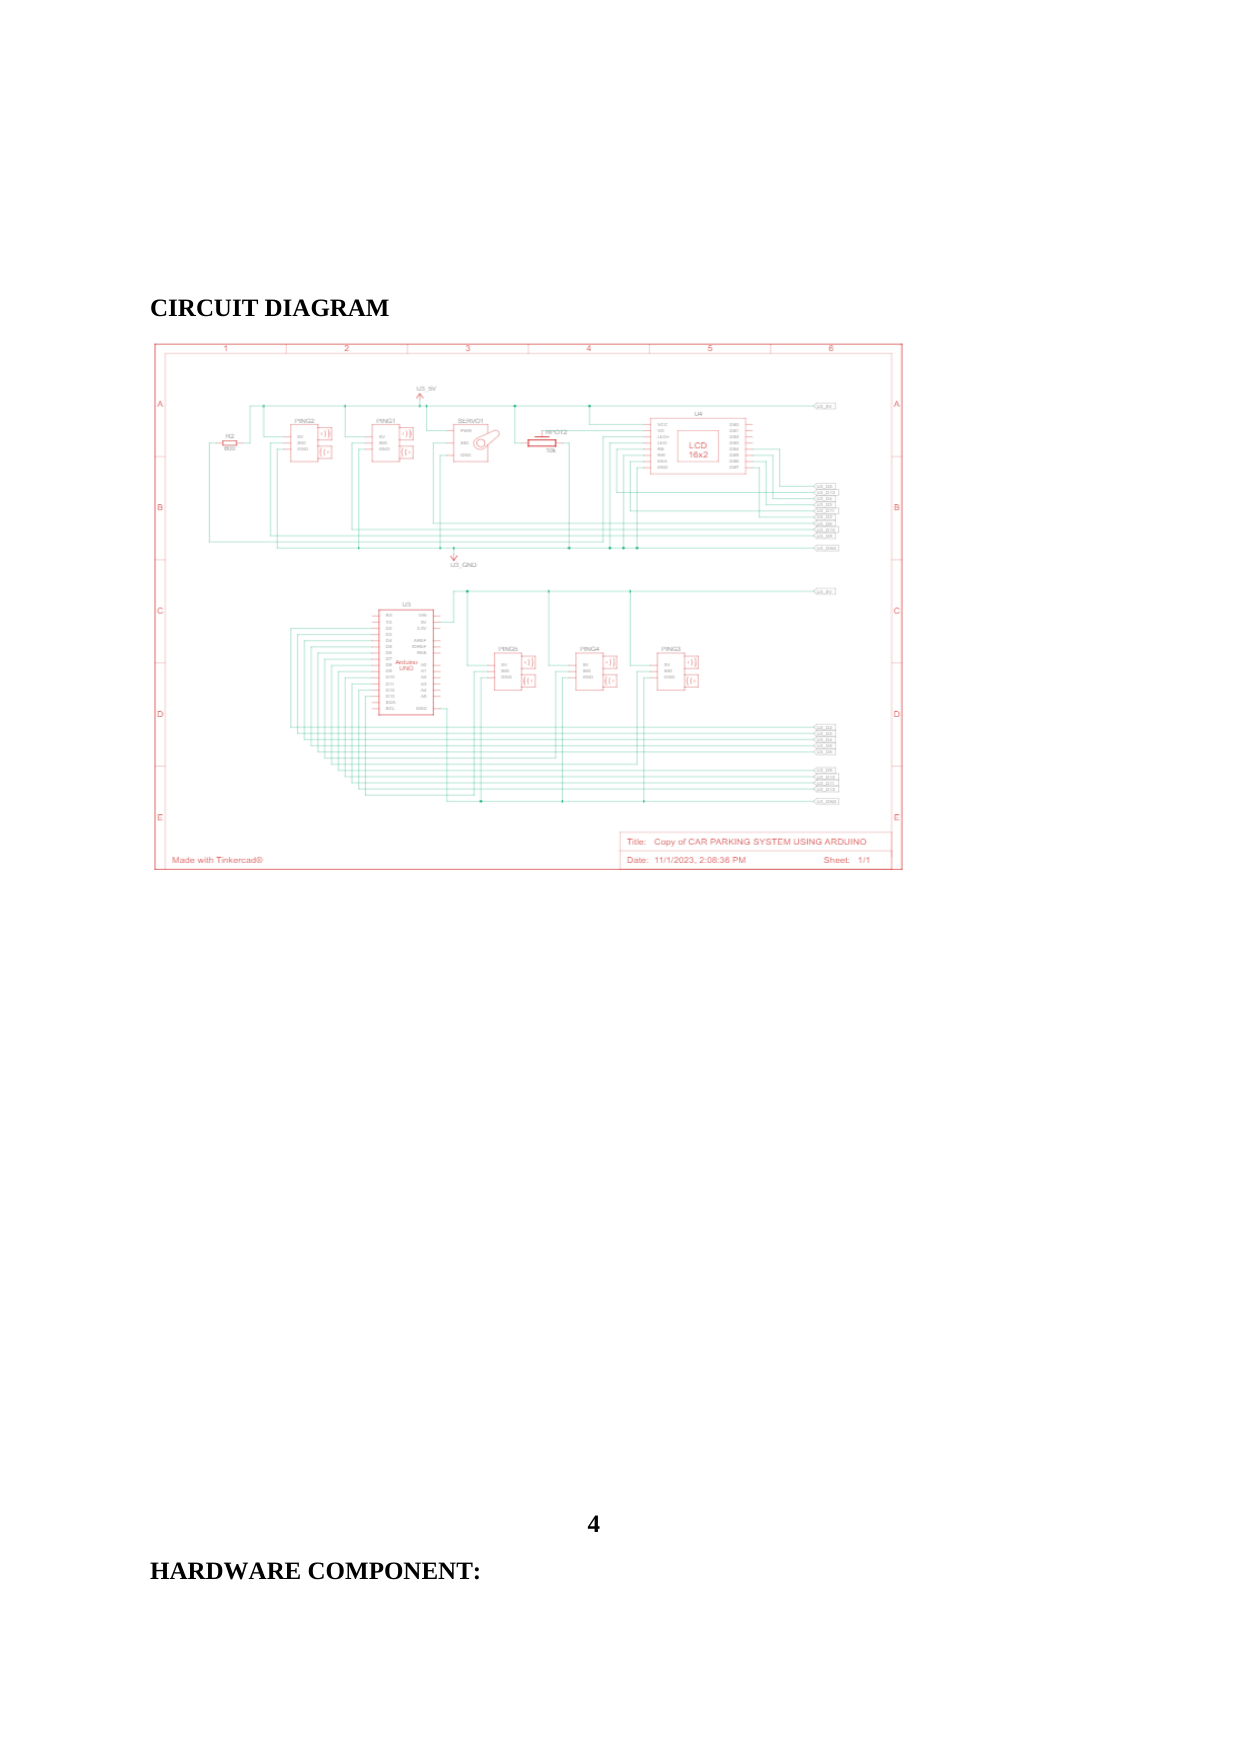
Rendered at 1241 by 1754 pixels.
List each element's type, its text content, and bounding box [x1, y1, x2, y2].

text 4 [150, 1509, 1090, 1537]
picture [150, 340, 905, 871]
text CIRCUIT DIAGRAM [150, 293, 1090, 322]
text HARDWARE COMPONENT: [150, 1556, 1090, 1585]
